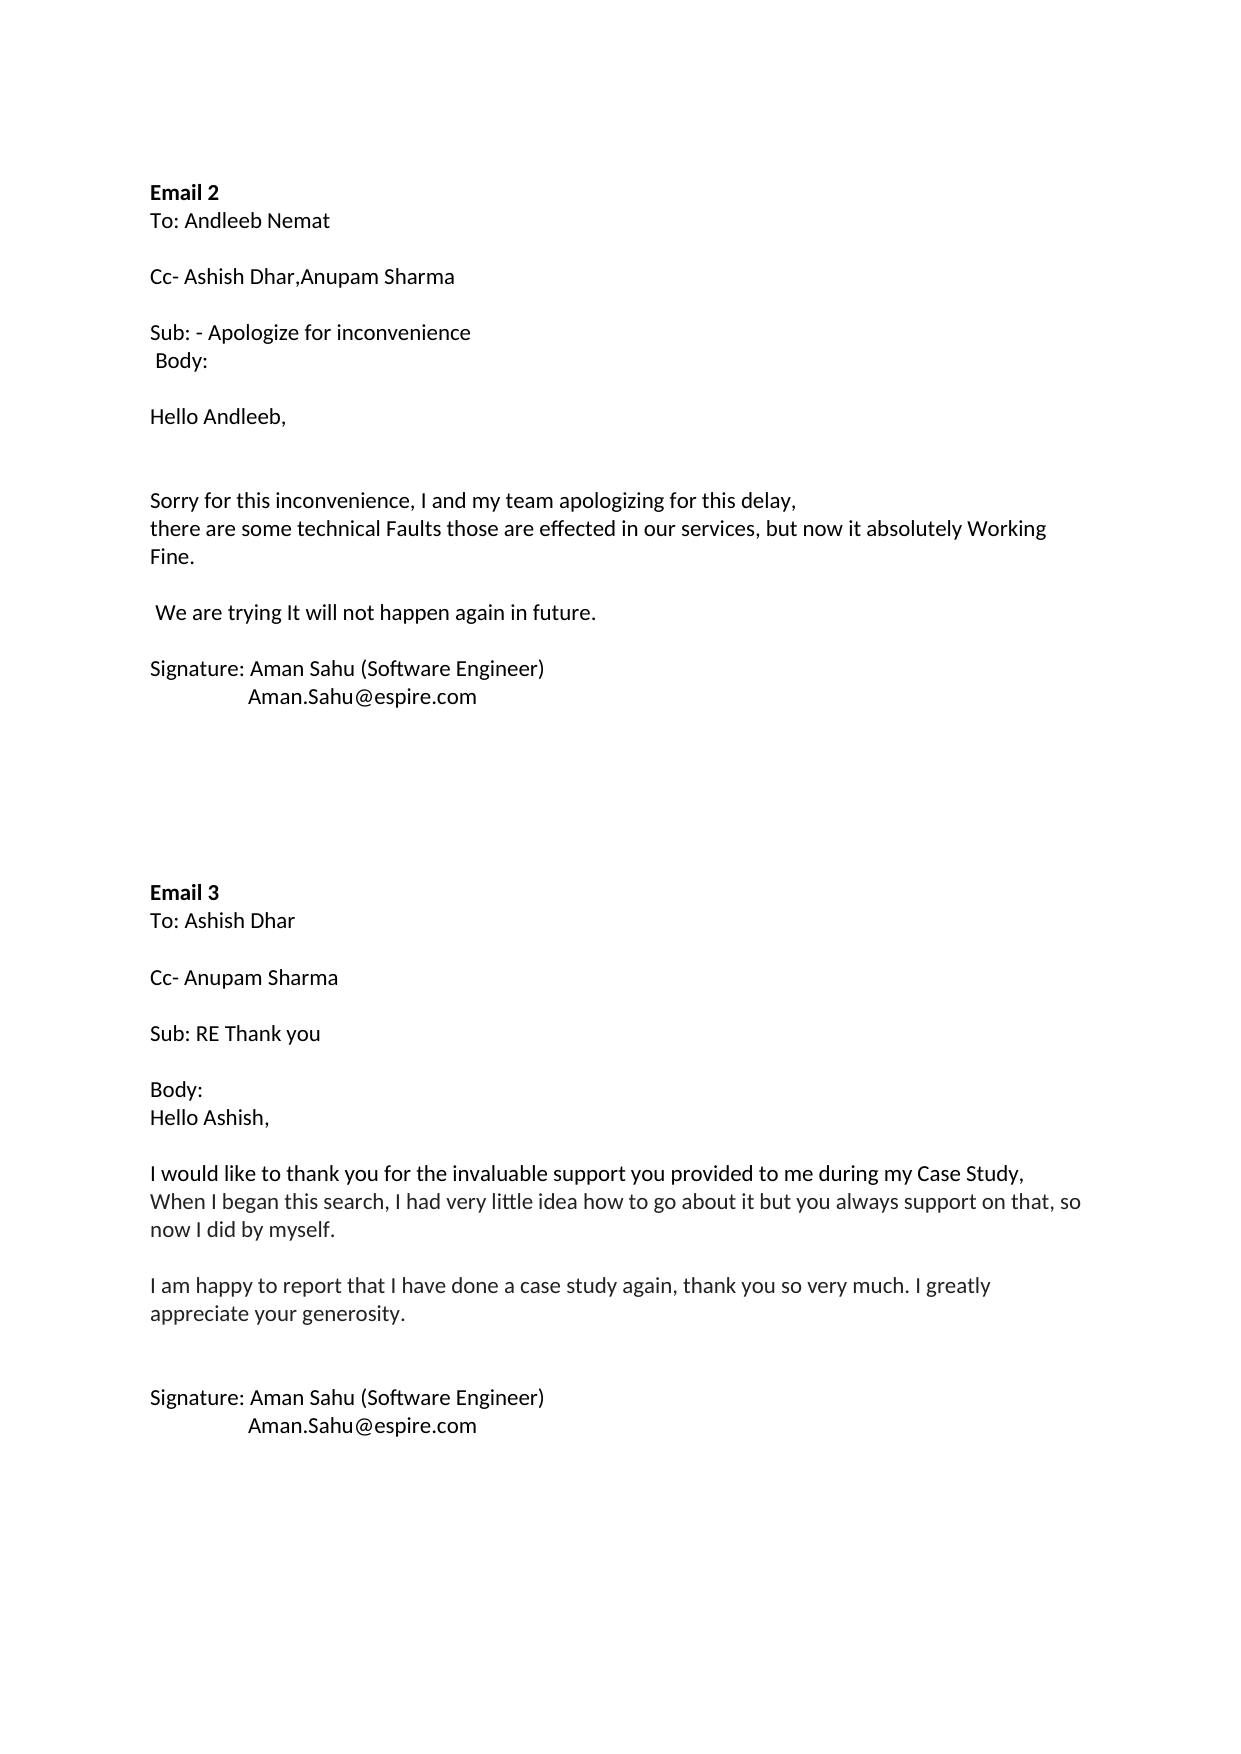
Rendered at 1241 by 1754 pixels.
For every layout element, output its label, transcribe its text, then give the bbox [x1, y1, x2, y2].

text I am happy to report that I have done a case study again, thank you so very much. I greatly appreciate your generosity. [406, 1271, 1090, 1327]
text Sub: - Apologize for inconvenience [150, 318, 1090, 346]
text Body: [150, 346, 1090, 374]
text there are some technical Faults those are effected in our services, but now it absolutely Working Fine. [150, 514, 1090, 570]
text Aman.Sahu@espire.com [150, 1411, 1090, 1439]
text Cc- Anupam Sharma [150, 963, 1090, 991]
text Hello Ashish, [150, 1103, 1090, 1131]
text Email 3 [150, 878, 1090, 907]
text Body: [150, 1075, 1090, 1103]
text Signature: Aman Sahu (Software Engineer) [150, 1383, 1090, 1411]
text Aman.Sahu@espire.com [150, 682, 1090, 710]
text Sorry for this inconvenience, I and my team apologizing for this delay, [150, 486, 1090, 514]
text When I began this search, I had very little idea how to go about it but you always support on that, so now I did by myself. [341, 1187, 1090, 1243]
text I would like to thank you for the invaluable support you provided to me during my Case Study, [150, 1159, 1090, 1187]
text Sub: RE Thank you [150, 1019, 1090, 1047]
text We are trying It will not happen again in future. [150, 598, 1090, 626]
text Email 2 [150, 178, 1090, 206]
text Cc- Ashish Dhar,Anupam Sharma [150, 262, 1090, 290]
text To: Ashish Dhar [150, 907, 1090, 934]
text Hello Andleeb, [150, 402, 1090, 430]
text Signature: Aman Sahu (Software Engineer) [150, 654, 1090, 682]
text To: Andleeb Nemat [150, 206, 1090, 234]
